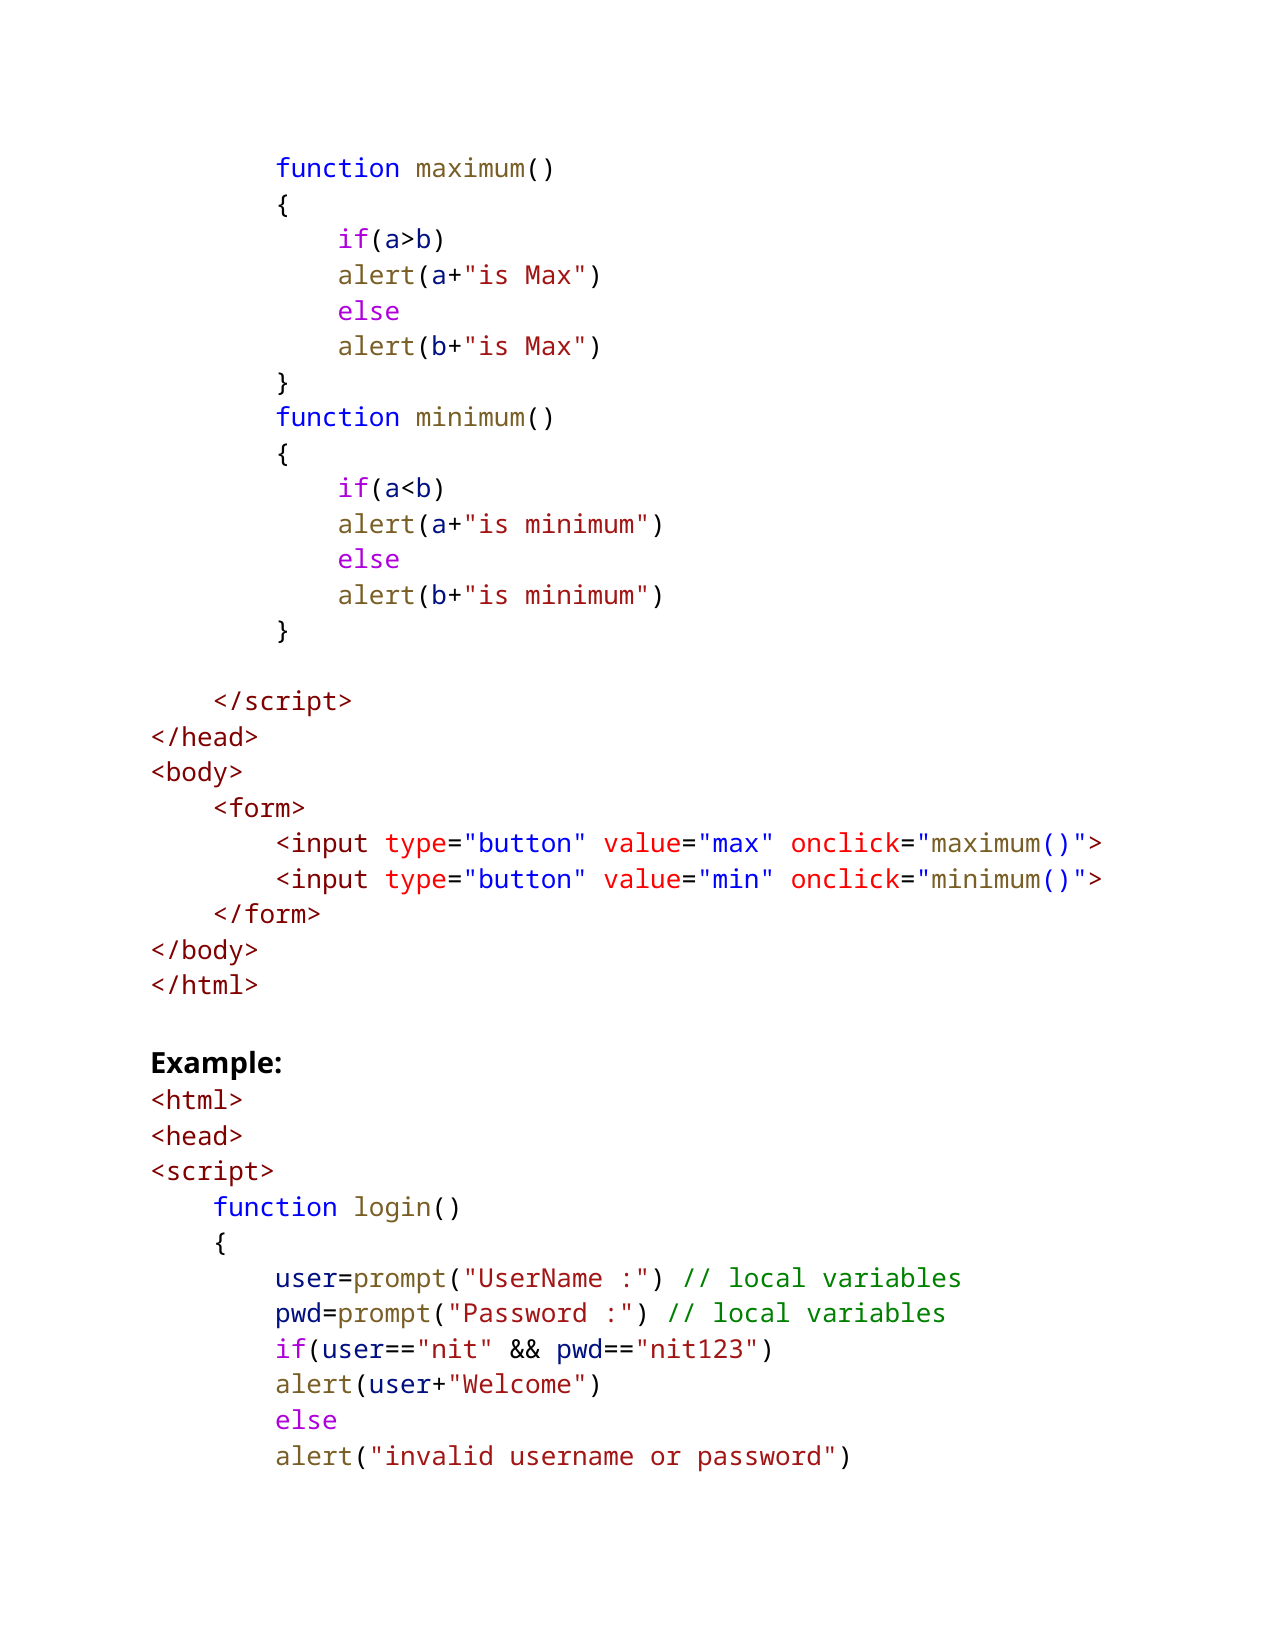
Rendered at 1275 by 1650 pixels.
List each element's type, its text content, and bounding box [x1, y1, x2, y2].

text alert(b+"is Max") [150, 328, 1125, 363]
text } [150, 612, 1125, 647]
text <input type="button" value="max" onclick="maximum()"> [150, 825, 1125, 860]
text alert(a+"is minimum") [150, 505, 1125, 541]
text pwd=prompt("Password :") // local variables [150, 1295, 1125, 1331]
text user=prompt("UserName :") // local variables [150, 1259, 1125, 1295]
text function maximum() [150, 150, 1125, 186]
text <head> [150, 1117, 1125, 1153]
text </form> [150, 896, 1125, 931]
text function login() [150, 1188, 1125, 1224]
text { [150, 186, 1125, 221]
text </head> [150, 718, 1125, 754]
text <input type="button" value="min" onclick="minimum()"> [150, 860, 1125, 896]
text <form> [150, 789, 1125, 825]
text if(a<b) [150, 470, 1125, 505]
text else [150, 541, 1125, 576]
text function minimum() [150, 399, 1125, 434]
text else [150, 292, 1125, 328]
text } [150, 363, 1125, 399]
text </body> [150, 931, 1125, 967]
text </html> [150, 967, 1125, 1002]
text </script> [150, 683, 1125, 718]
text alert(user+"Welcome") [150, 1366, 1125, 1402]
text alert(b+"is minimum") [150, 576, 1125, 612]
text if(a>b) [150, 221, 1125, 257]
text { [150, 1224, 1125, 1259]
text <body> [150, 754, 1125, 789]
text alert("invalid username or password") [150, 1437, 1125, 1473]
text alert(a+"is Max") [150, 257, 1125, 292]
text else [150, 1402, 1125, 1437]
text <script> [150, 1153, 1125, 1188]
text <html> [150, 1082, 1125, 1117]
text Example: [150, 1042, 1125, 1082]
text if(user=="nit" && pwd=="nit123") [150, 1331, 1125, 1366]
text { [150, 434, 1125, 470]
